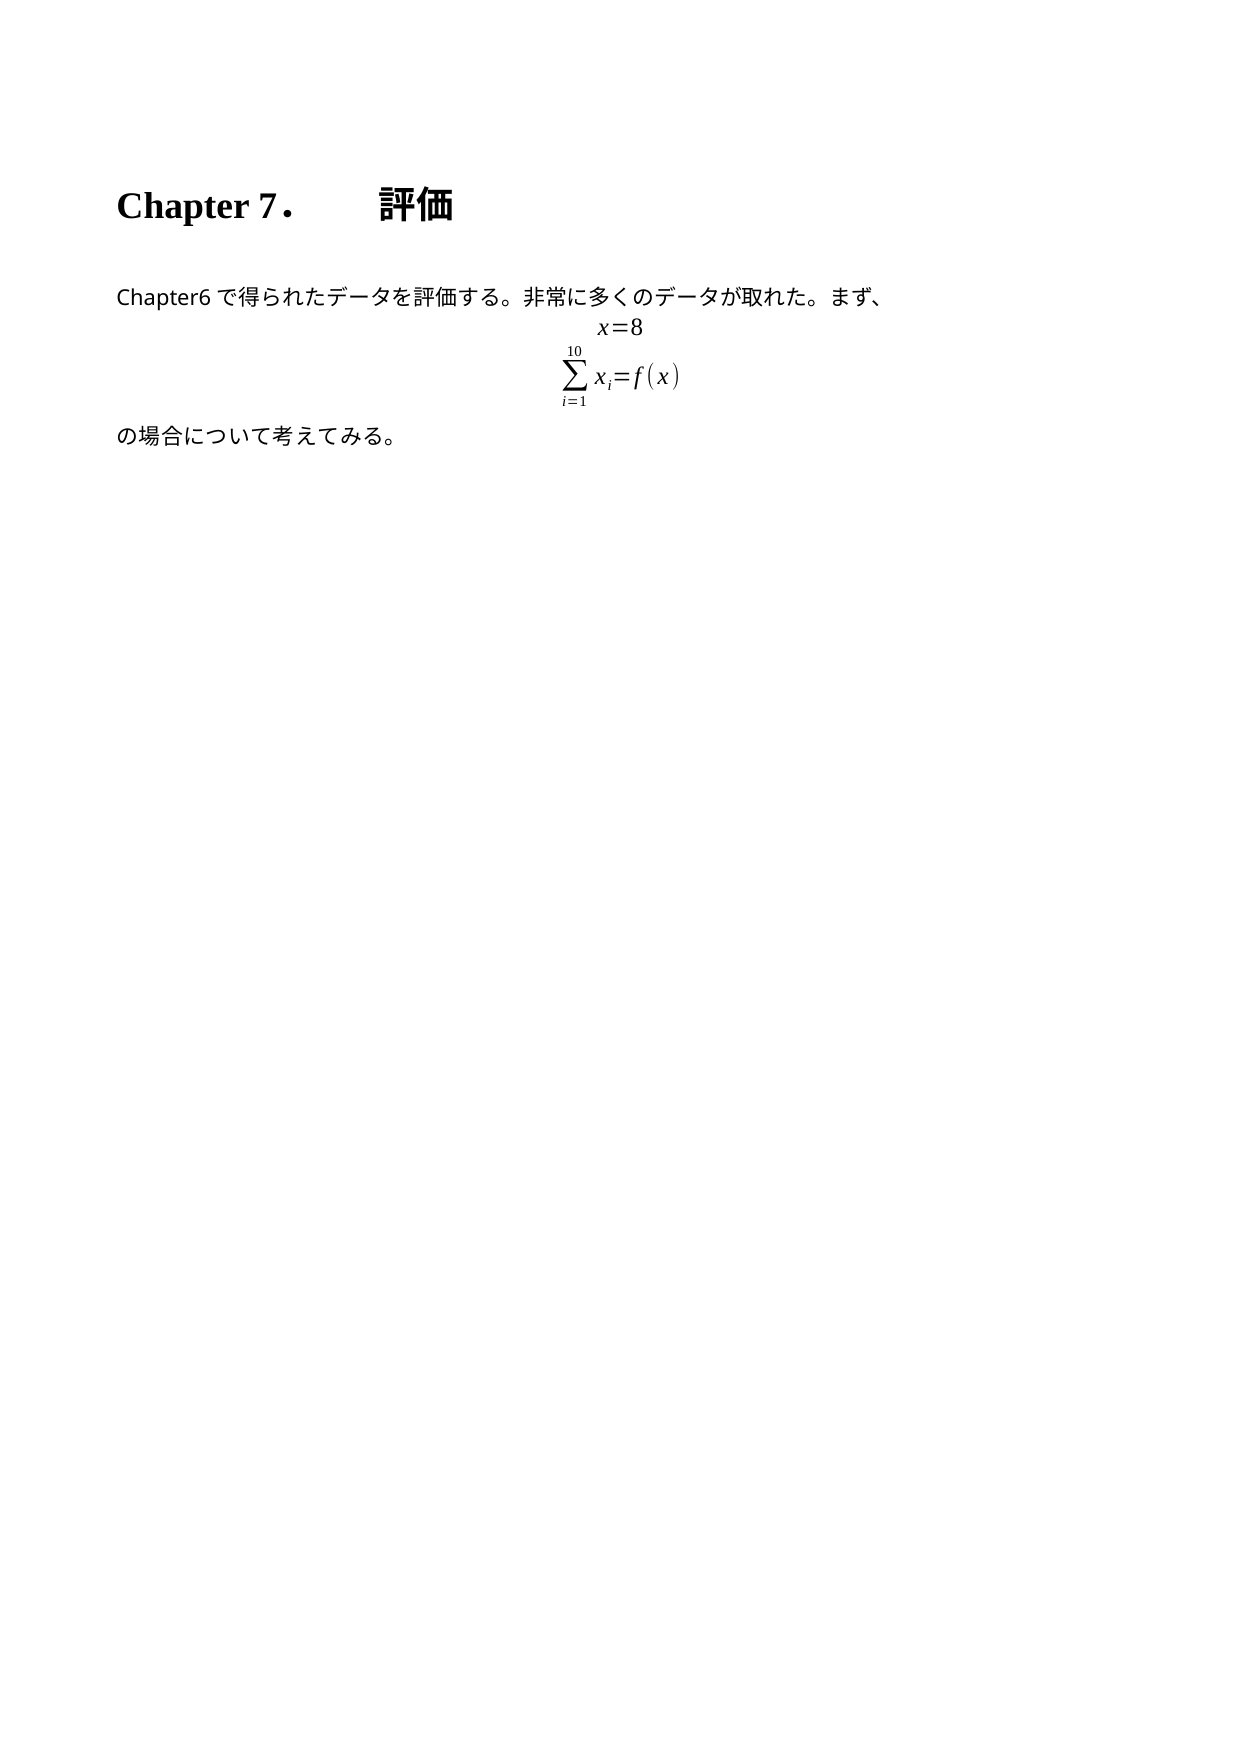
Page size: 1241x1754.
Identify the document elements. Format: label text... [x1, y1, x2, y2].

text Chapter6 で得られたデータを評価する。非常に多くのデータが取れた。まず、 [116, 280, 1124, 312]
text 評価 [116, 175, 1124, 229]
text の場合について考えてみる。 [116, 409, 1124, 511]
